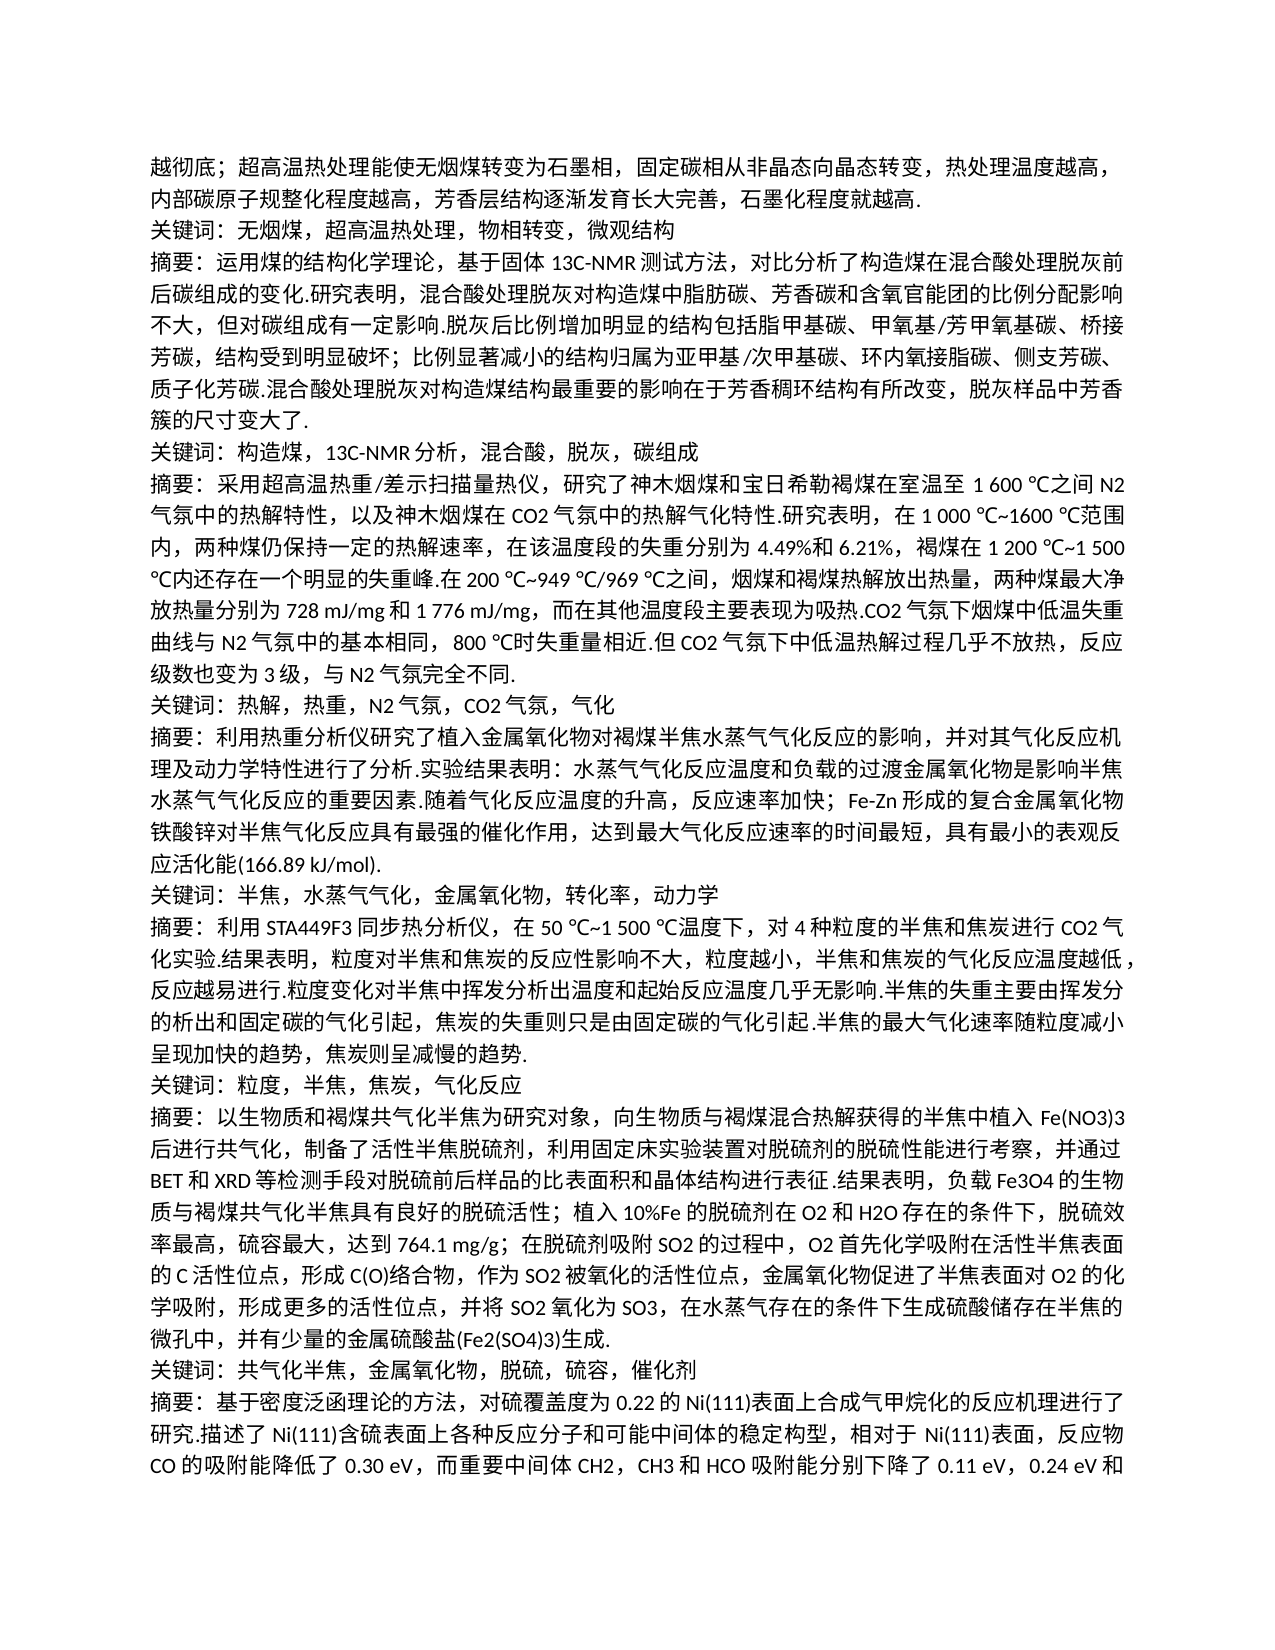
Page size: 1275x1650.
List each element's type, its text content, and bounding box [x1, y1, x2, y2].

text 摘要：运用煤的结构化学理论，基于固体13C-NMR测试方法，对比分析了构造煤在混合酸处理脱灰前后碳组成的变化.研究表明，混合酸处理脱灰对构造煤中脂肪碳、芳香碳和含氧官能团的比例分配影响不大，但对碳组成有一定影响.脱灰后比例增加明显的结构包括脂甲基碳、甲氧基/芳甲氧基碳、桥接芳碳，结构受到明显破坏；比例显著减小的结构归属为亚甲基/次甲基碳、环内氧接脂碳、侧支芳碳、质子化芳碳.混合酸处理脱灰对构造煤结构最重要的影响在于芳香稠环结构有所改变，脱灰样品中芳香簇的尺寸变大了. [150, 245, 1125, 435]
text 关键词：无烟煤，超高温热处理，物相转变，微观结构 [150, 213, 1125, 245]
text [150, 150, 1125, 213]
text 关键词：粒度，半焦，焦炭，气化反应 [150, 1068, 1125, 1100]
text 关键词：共气化半焦，金属氧化物，脱硫，硫容，催化剂 [150, 1353, 1125, 1385]
text 摘要：利用热重分析仪研究了植入金属氧化物对褐煤半焦水蒸气气化反应的影响，并对其气化反应机理及动力学特性进行了分析.实验结果表明：水蒸气气化反应温度和负载的过渡金属氧化物是影响半焦水蒸气气化反应的重要因素.随着气化反应温度的升高，反应速率加快；Fe-Zn形成的复合金属氧化物铁酸锌对半焦气化反应具有最强的催化作用，达到最大气化反应速率的时间最短，具有最小的表观反应活化能(166.89 kJ/mol). [150, 720, 1125, 878]
text 关键词：构造煤，13C-NMR分析，混合酸，脱灰，碳组成 [150, 435, 1125, 467]
text 摘要：以生物质和褐煤共气化半焦为研究对象，向生物质与褐煤混合热解获得的半焦中植入Fe(NO3)3后进行共气化，制备了活性半焦脱硫剂，利用固定床实验装置对脱硫剂的脱硫性能进行考察，并通过BET和XRD等检测手段对脱硫前后样品的比表面积和晶体结构进行表征.结果表明，负载Fe3O4的生物质与褐煤共气化半焦具有良好的脱硫活性；植入10%Fe的脱硫剂在O2和H2O存在的条件下，脱硫效率最高，硫容最大，达到764.1 mg/g；在脱硫剂吸附SO2的过程中，O2首先化学吸附在活性半焦表面的C活性位点，形成C(O)络合物，作为SO2被氧化的活性位点，金属氧化物促进了半焦表面对O2的化学吸附，形成更多的活性位点，并将SO2氧化为SO3，在水蒸气存在的条件下生成硫酸储存在半焦的微孔中，并有少量的金属硫酸盐(Fe2(SO4)3)生成. [150, 1100, 1125, 1353]
text 摘要：利用STA449F3同步热分析仪，在50 ℃~1 500 ℃温度下，对4种粒度的半焦和焦炭进行CO2气化实验.结果表明，粒度对半焦和焦炭的反应性影响不大，粒度越小，半焦和焦炭的气化反应温度越低，反应越易进行.粒度变化对半焦中挥发分析出温度和起始反应温度几乎无影响.半焦的失重主要由挥发分的析出和固定碳的气化引起，焦炭的失重则只是由固定碳的气化引起.半焦的最大气化速率随粒度减小呈现加快的趋势，焦炭则呈减慢的趋势. [150, 910, 1125, 1068]
text 关键词：半焦，水蒸气气化，金属氧化物，转化率，动力学 [150, 878, 1125, 910]
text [150, 1385, 1125, 1480]
text 关键词：热解，热重，N2气氛，CO2气氛，气化 [150, 688, 1125, 720]
text 摘要：采用超高温热重/差示扫描量热仪，研究了神木烟煤和宝日希勒褐煤在室温至1 600 ℃之间N2气氛中的热解特性，以及神木烟煤在CO2气氛中的热解气化特性.研究表明，在1 000 ℃~1600 ℃范围内，两种煤仍保持一定的热解速率，在该温度段的失重分别为4.49%和6.21%，褐煤在1 200 ℃~1 500 ℃内还存在一个明显的失重峰.在200 ℃~949 ℃/969 ℃之间，烟煤和褐煤热解放出热量，两种煤最大净放热量分别为728 mJ/mg和1 776 mJ/mg，而在其他温度段主要表现为吸热.CO2气氛下烟煤中低温失重曲线与N2气氛中的基本相同，800 ℃时失重量相近.但CO2气氛下中低温热解过程几乎不放热，反应级数也变为3级，与N2气氛完全不同. [150, 467, 1125, 688]
